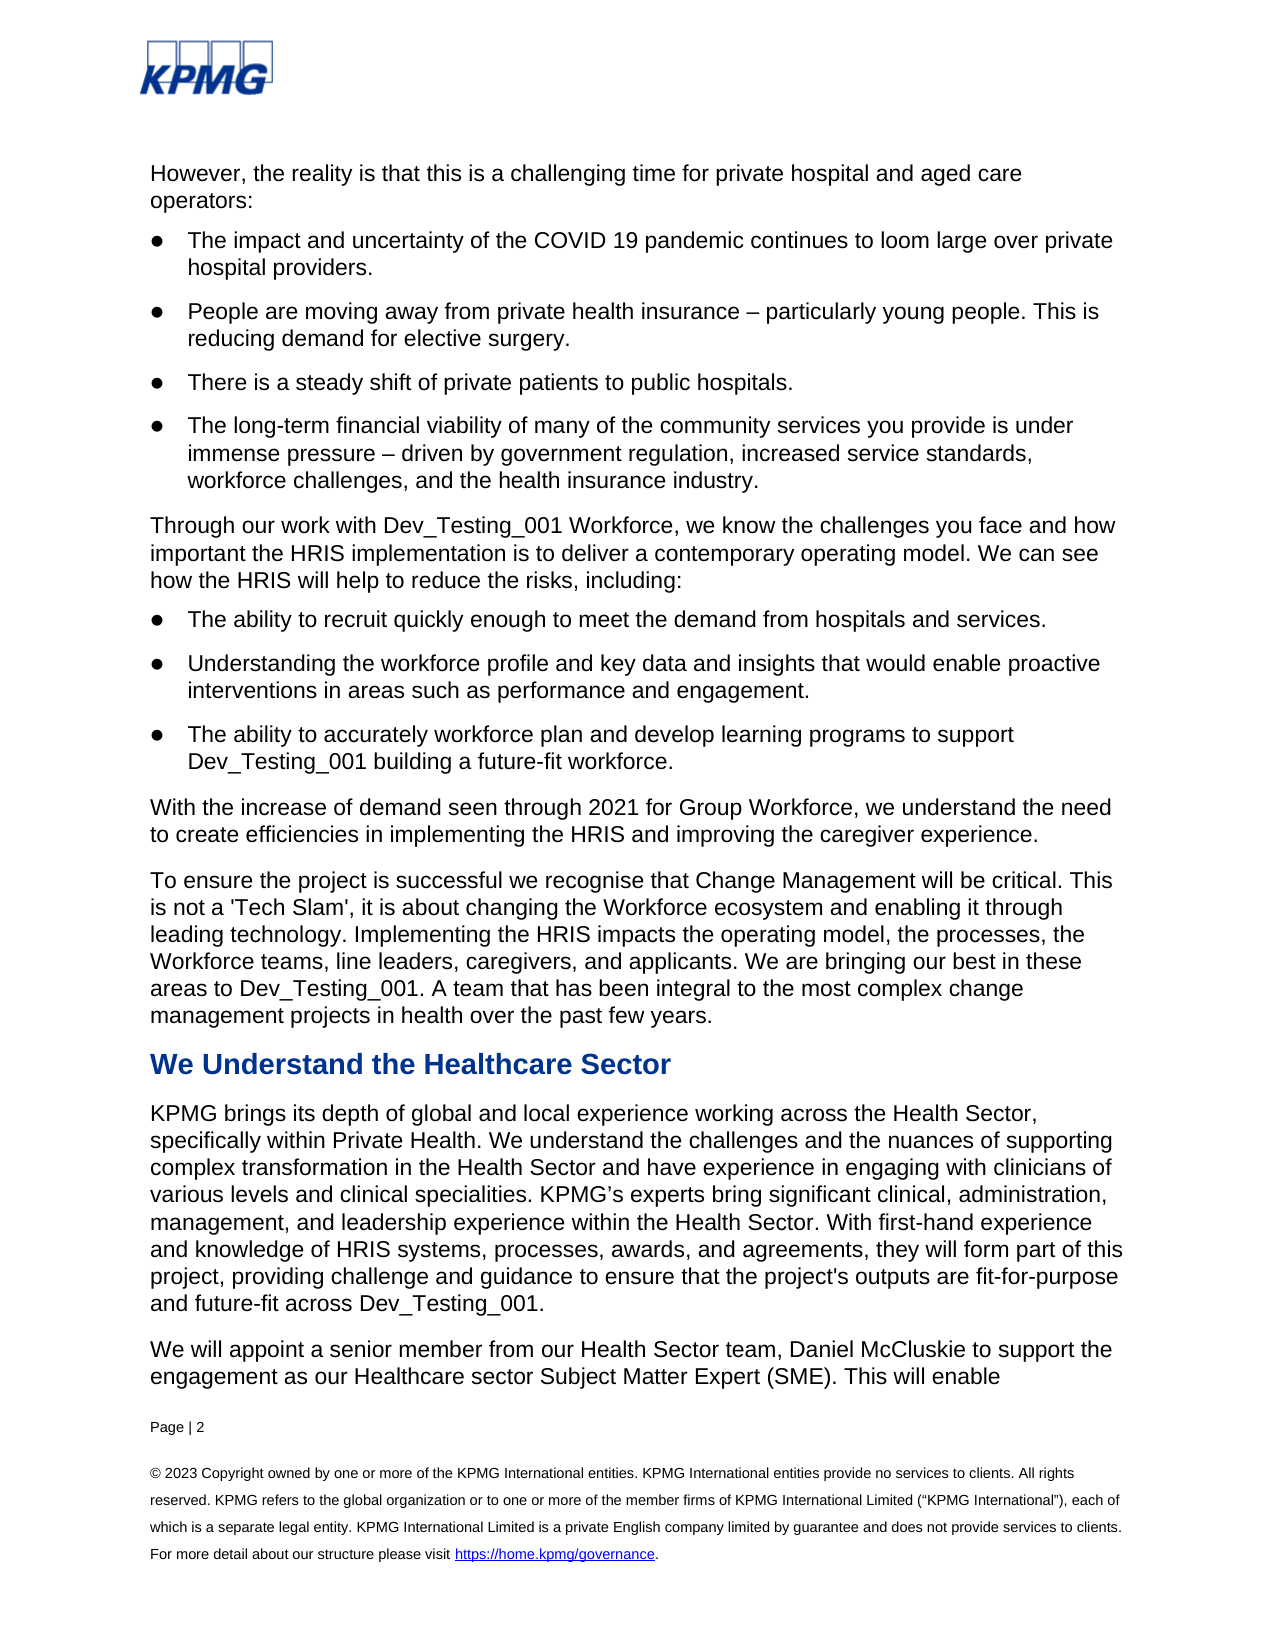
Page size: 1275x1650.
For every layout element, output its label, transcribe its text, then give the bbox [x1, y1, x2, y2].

text To ensure the project is successful we recognise that Change Management will be critical. This is not a 'Tech Slam', it is about changing the Workforce ecosystem and enabling it through leading technology. Implementing the HRIS impacts the operating model, the processes, the Workforce teams, line leaders, caregivers, and applicants. We are bringing our best in these areas to Dev_Testing_001. A team that has been integral to the most complex change management projects in health over the past few years. [150, 866, 1125, 1028]
list The impact and uncertainty of the COVID 19 pandemic continues to loom large over private hospital providers. [150, 226, 1125, 281]
list The ability to recruit quickly enough to meet the demand from hospitals and services. [150, 606, 1125, 633]
list There is a steady shift of private patients to public hospitals. [150, 368, 1125, 395]
text With the increase of demand seen through 2021 for Group Workforce, we understand the need to create efficiencies in implementing the HRIS and improving the caregiver experience. [150, 793, 1125, 847]
text KPMG brings its depth of global and local experience working across the Health Sector, specifically within Private Health. We understand the challenges and the nuances of supporting complex transformation in the Health Sector and have experience in engaging with clinicians of various levels and clinical specialities. KPMG’s experts bring significant clinical, administration, management, and leadership experience within the Health Sector. With first-hand experience and knowledge of HRIS systems, processes, awards, and agreements, they will form part of this project, providing challenge and guidance to ensure that the project's outputs are fit-for-purpose and future-fit across Dev_Testing_001. [150, 1099, 1125, 1316]
text However, the reality is that this is a challenging time for private hospital and aged care operators: [150, 160, 1125, 214]
list People are moving away from private health insurance – particularly young people. This is reducing demand for elective surgery. [150, 297, 1125, 351]
list The long-term financial viability of many of the community services you provide is under immense pressure – driven by government regulation, increased service standards, workforce challenges, and the health insurance industry. [150, 412, 1125, 493]
picture [118, 0, 302, 136]
subtitle We Understand the Healthcare Sector [150, 1047, 1125, 1081]
list The ability to accurately workforce plan and develop learning programs to support Dev_Testing_001 building a future-fit workforce. [150, 720, 1125, 774]
text Through our work with Dev_Testing_001 Workforce, we know the challenges you face and how important the HRIS implementation is to deliver a contemporary operating model. We can see how the HRIS will help to reduce the risks, including: [150, 512, 1125, 593]
list Understanding the workforce profile and key data and insights that would enable proactive interventions in areas such as performance and engagement. [150, 649, 1125, 703]
